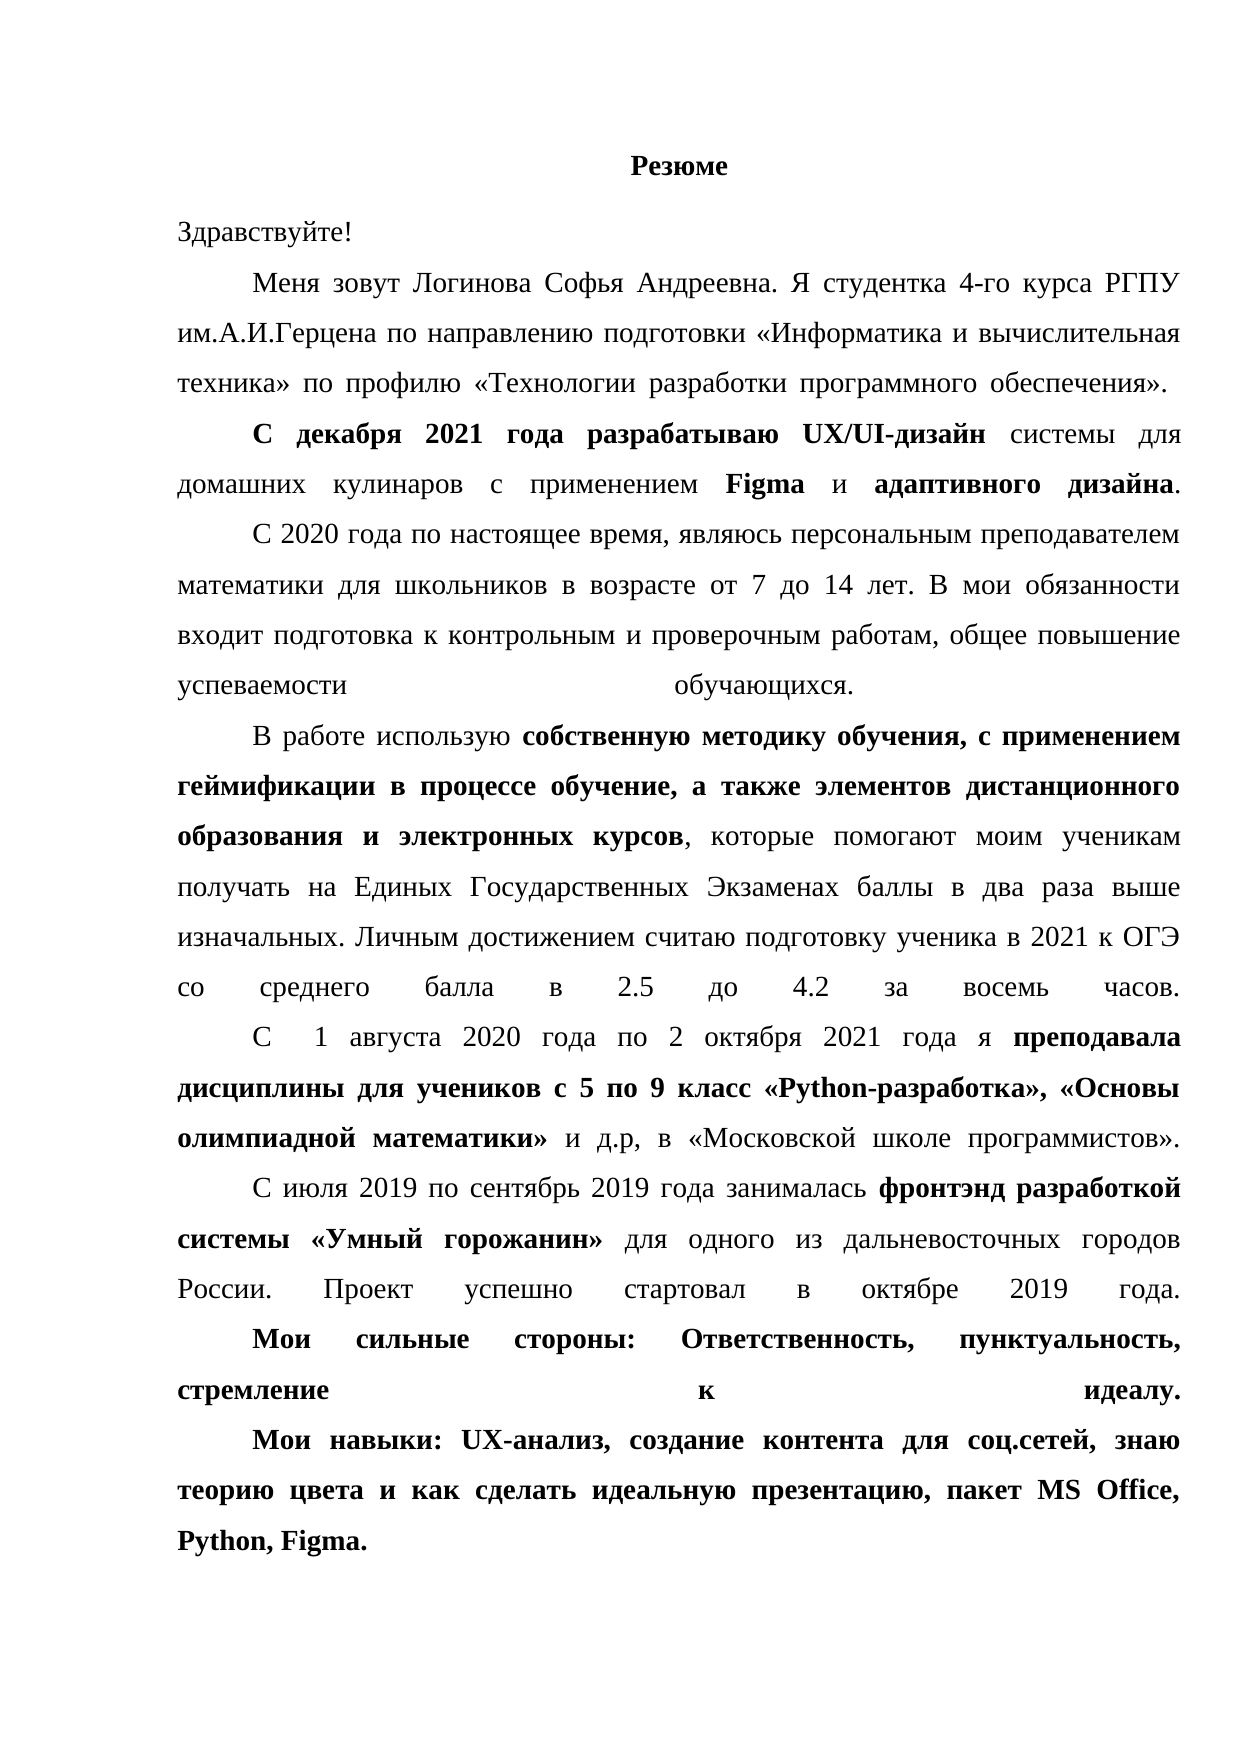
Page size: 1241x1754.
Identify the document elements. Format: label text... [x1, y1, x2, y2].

text Здравствуйте! Меня зовут Логинова Софья Андреевна. Я студентка 4-го курса РГПУ им.А.И.Герцена по направлению подготовки «Информатика и вычислительная техника» по профилю «‎Технологии разработки программного обеспечения». С декабря 2021 года разрабатываю UX/UI-дизайн системы для домашних кулинаров с применением Figma и адаптивного дизайна. С 2020 года по настоящее время, являюсь персональным преподавателем математики для школьников в возрасте от 7 до 14 лет. В мои обязанности входит подготовка к контрольным и проверочным работам, общее повышение успеваемости обучающихся. В работе использую собственную методику обучения, с применением геймификации в процессе обучение, а также элементов дистанционного образования и электронных курсов, которые помогают моим ученикам получать на Единых Государственных Экзаменах баллы в два раза выше изначальных. Личным достижением считаю подготовку ученика в 2021 к ОГЭ со среднего балла в 2.5 до 4.2 за восемь часов. С 1 августа 2020 года по 2 октября 2021 года я преподавала дисциплины для учеников с 5 по 9 класс «‎‎Python-разработка», «‎Основы олимпиадной математики» и д.р, в «‎Московской школе программистов». С июля 2019 по сентябрь 2019 года занималась фронтэнд разработкой системы «Умный горожанин» для одного из дальневосточных городов России. Проект успешно стартовал в октябре 2019 года. Мои сильные стороны: Ответственность, пунктуальность, стремление к идеалу. Мои навыки: UX-анализ, создание контента для соц.сетей, знаю теорию цвета и как сделать идеальную презентацию, пакет MS Office, Python, Figma. [177, 214, 1181, 1556]
text Резюме [177, 148, 1181, 181]
